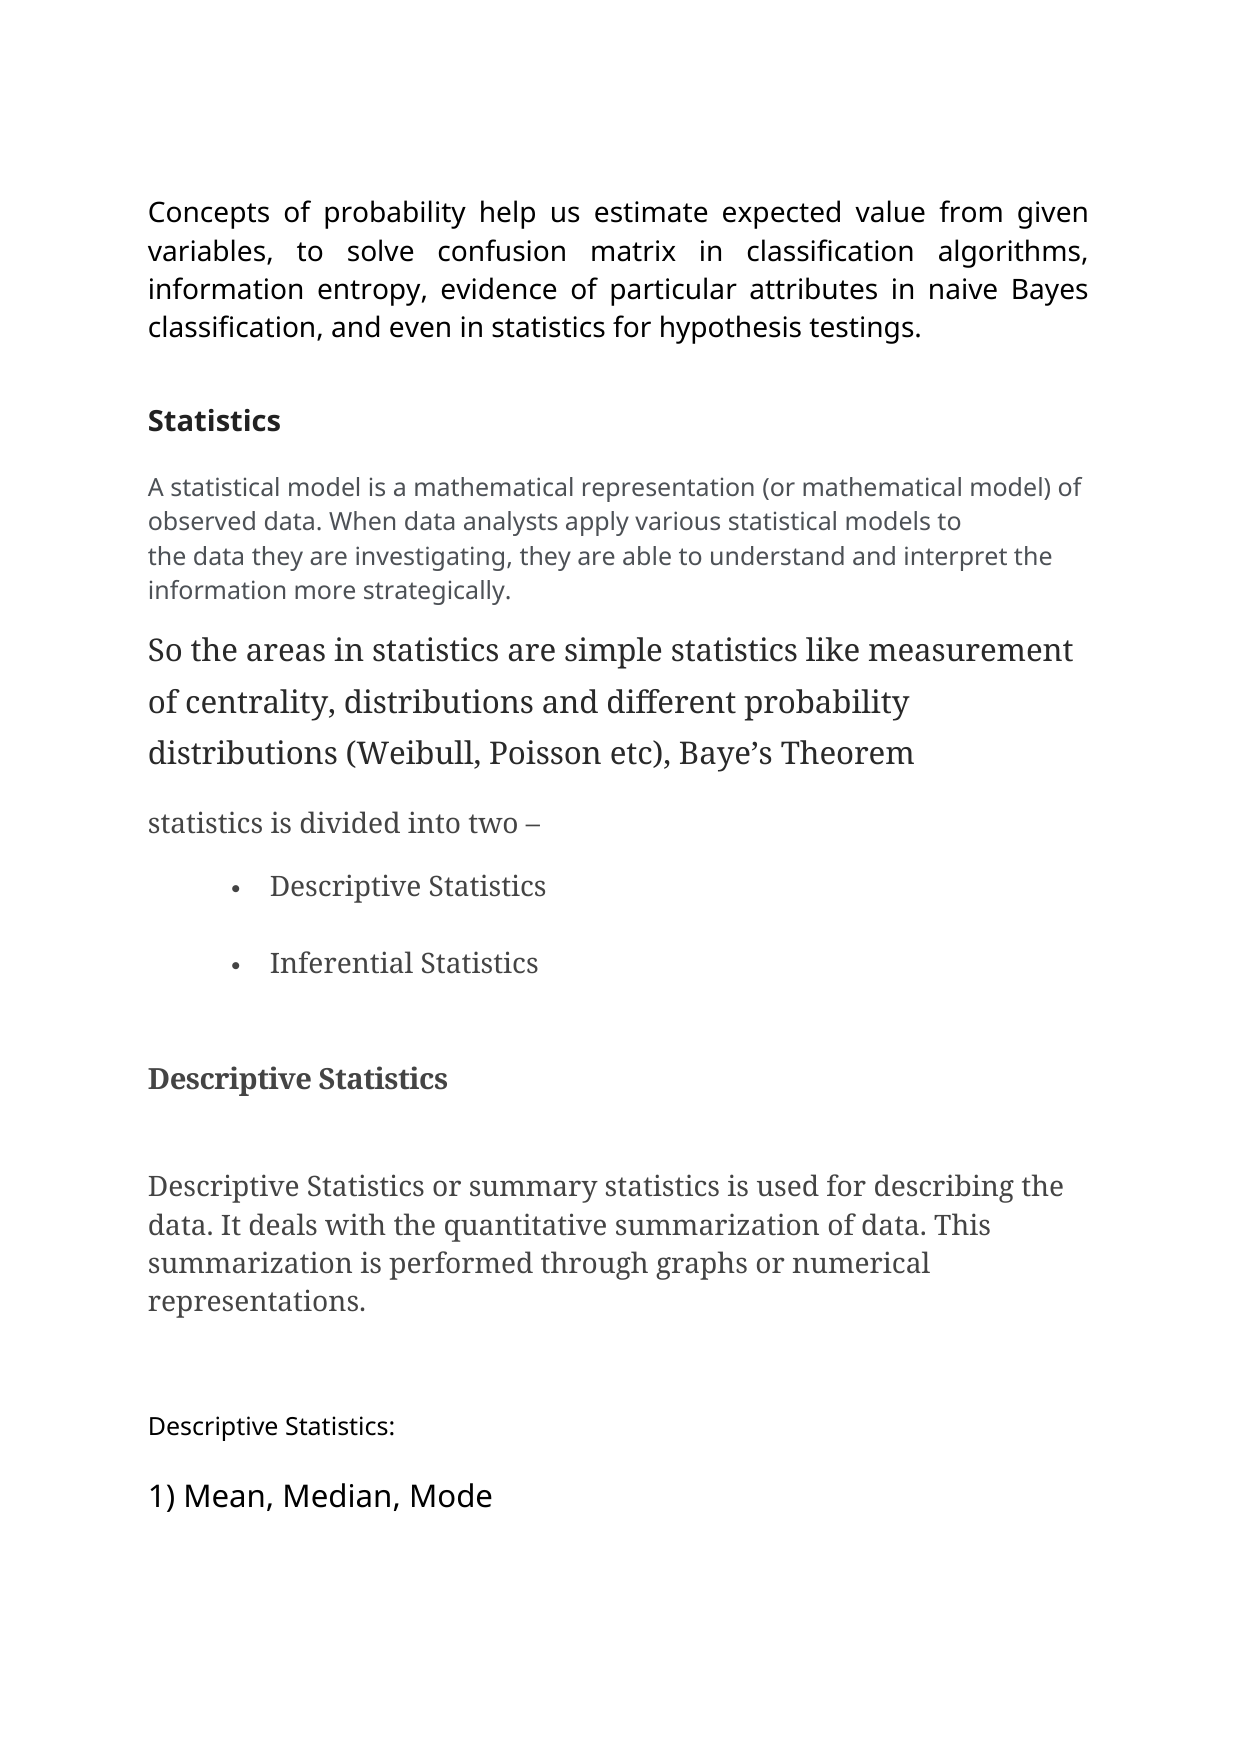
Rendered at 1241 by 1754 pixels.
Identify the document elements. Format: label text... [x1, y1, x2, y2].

text A statistical model is a mathematical representation (or mathematical model) of observed data. When data analysts apply various statistical models to the data they are investigating, they are able to understand and interpret the information more strategically. [148, 469, 1090, 607]
text So the areas in statistics are simple statistics like measurement of centrality, distributions and different probability distributions (Weibull, Poisson etc), Baye’s Theorem [148, 619, 1090, 774]
list Inferential Statistics [232, 943, 1090, 981]
text 1) Mean, Median, Mode [148, 1474, 1090, 1517]
subtitle Descriptive Statistics [148, 1058, 1090, 1098]
text statistics is divided into two – [148, 803, 1090, 841]
list Descriptive Statistics [232, 866, 1090, 905]
text Statistics [148, 388, 1090, 440]
subtitle Descriptive Statistics: [148, 1408, 1090, 1442]
text Descriptive Statistics or summary statistics is used for describing the data. It deals with the quantitative summarization of data. This summarization is performed through graphs or numerical representations. [148, 1167, 1090, 1320]
text Concepts of probability help us estimate expected value from given variables, to solve confusion matrix in classification algorithms, information entropy, evidence of particular attributes in naive Bayes classification, and even in statistics for hypothesis testings. [148, 193, 1090, 346]
